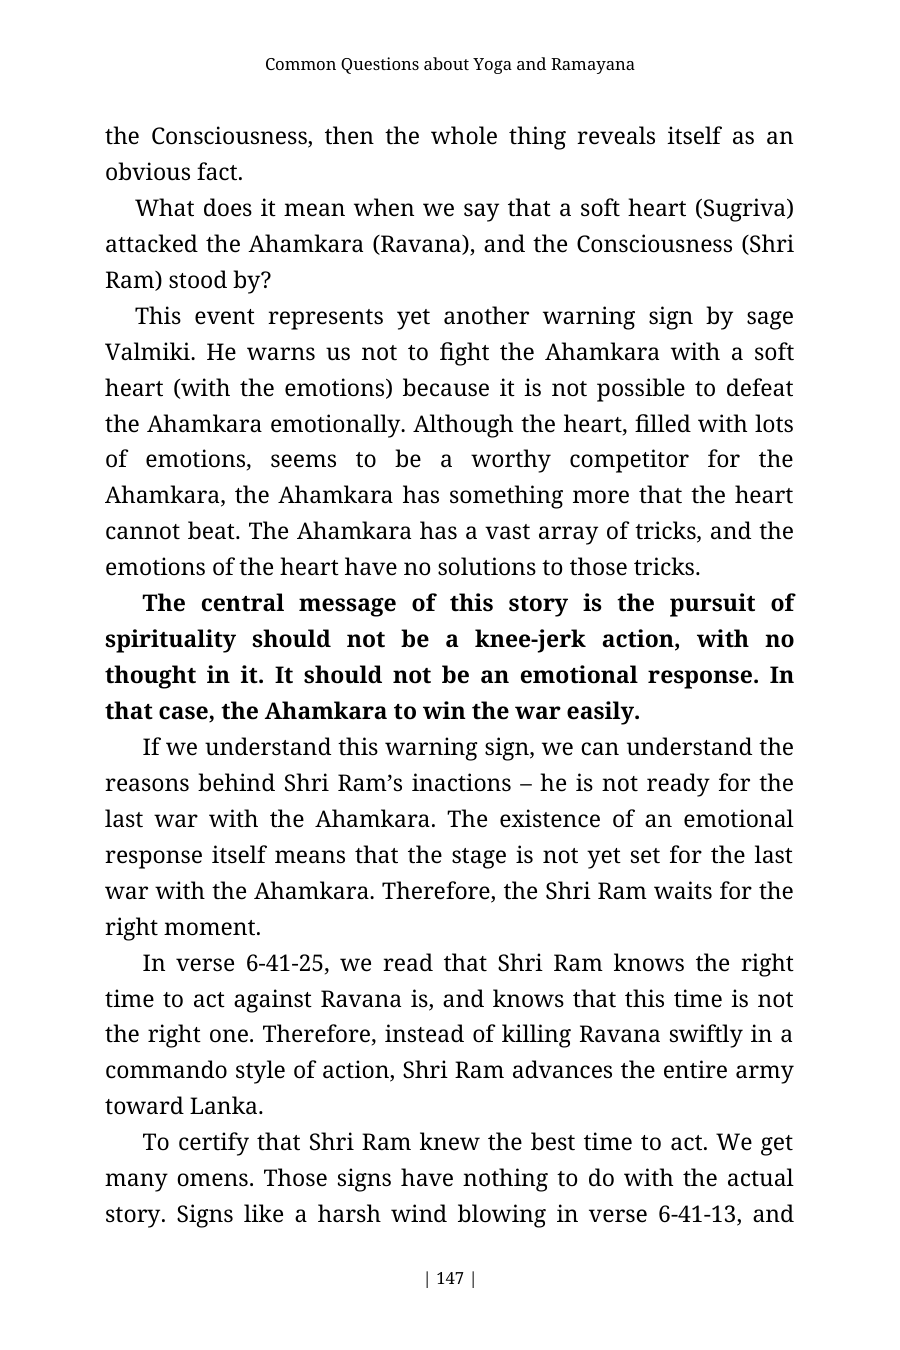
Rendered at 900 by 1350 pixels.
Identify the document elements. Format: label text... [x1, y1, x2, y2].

text What does it mean when we say that a soft heart (Sugriva) attacked the Ahamkara (Ravana), and the Consciousness (Shri Ram) stood by? [105, 192, 795, 295]
text If we understand this warning sign, we can understand the reasons behind Shri Ram’s inactions – he is not ready for the last war with the Ahamkara. The existence of an emotional response itself means that the stage is not yet set for the last war with the Ahamkara. Therefore, the Shri Ram waits for the right moment. [105, 731, 795, 942]
text The central message of this story is the pursuit of spirituality should not be a knee-jerk action, with no thought in it. It should not be an emotional response. In that case, the Ahamkara to win the war easily. [105, 587, 795, 726]
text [105, 120, 795, 187]
text This event represents yet another warning sign by sage Valmiki. He warns us not to fight the Ahamkara with a soft heart (with the emotions) because it is not possible to defeat the Ahamkara emotionally. Although the heart, filled with lots of emotions, seems to be a worthy competitor for the Ahamkara, the Ahamkara has something more that the heart cannot beat. The Ahamkara has a vast array of tricks, and the emotions of the heart have no solutions to those tricks. [105, 300, 795, 582]
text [105, 1126, 795, 1229]
text In verse 6-41-25, we read that Shri Ram knows the right time to act against Ravana is, and knows that this time is not the right one. Therefore, instead of killing Ravana swiftly in a commando style of action, Shri Ram advances the entire army toward Lanka. [105, 947, 795, 1122]
